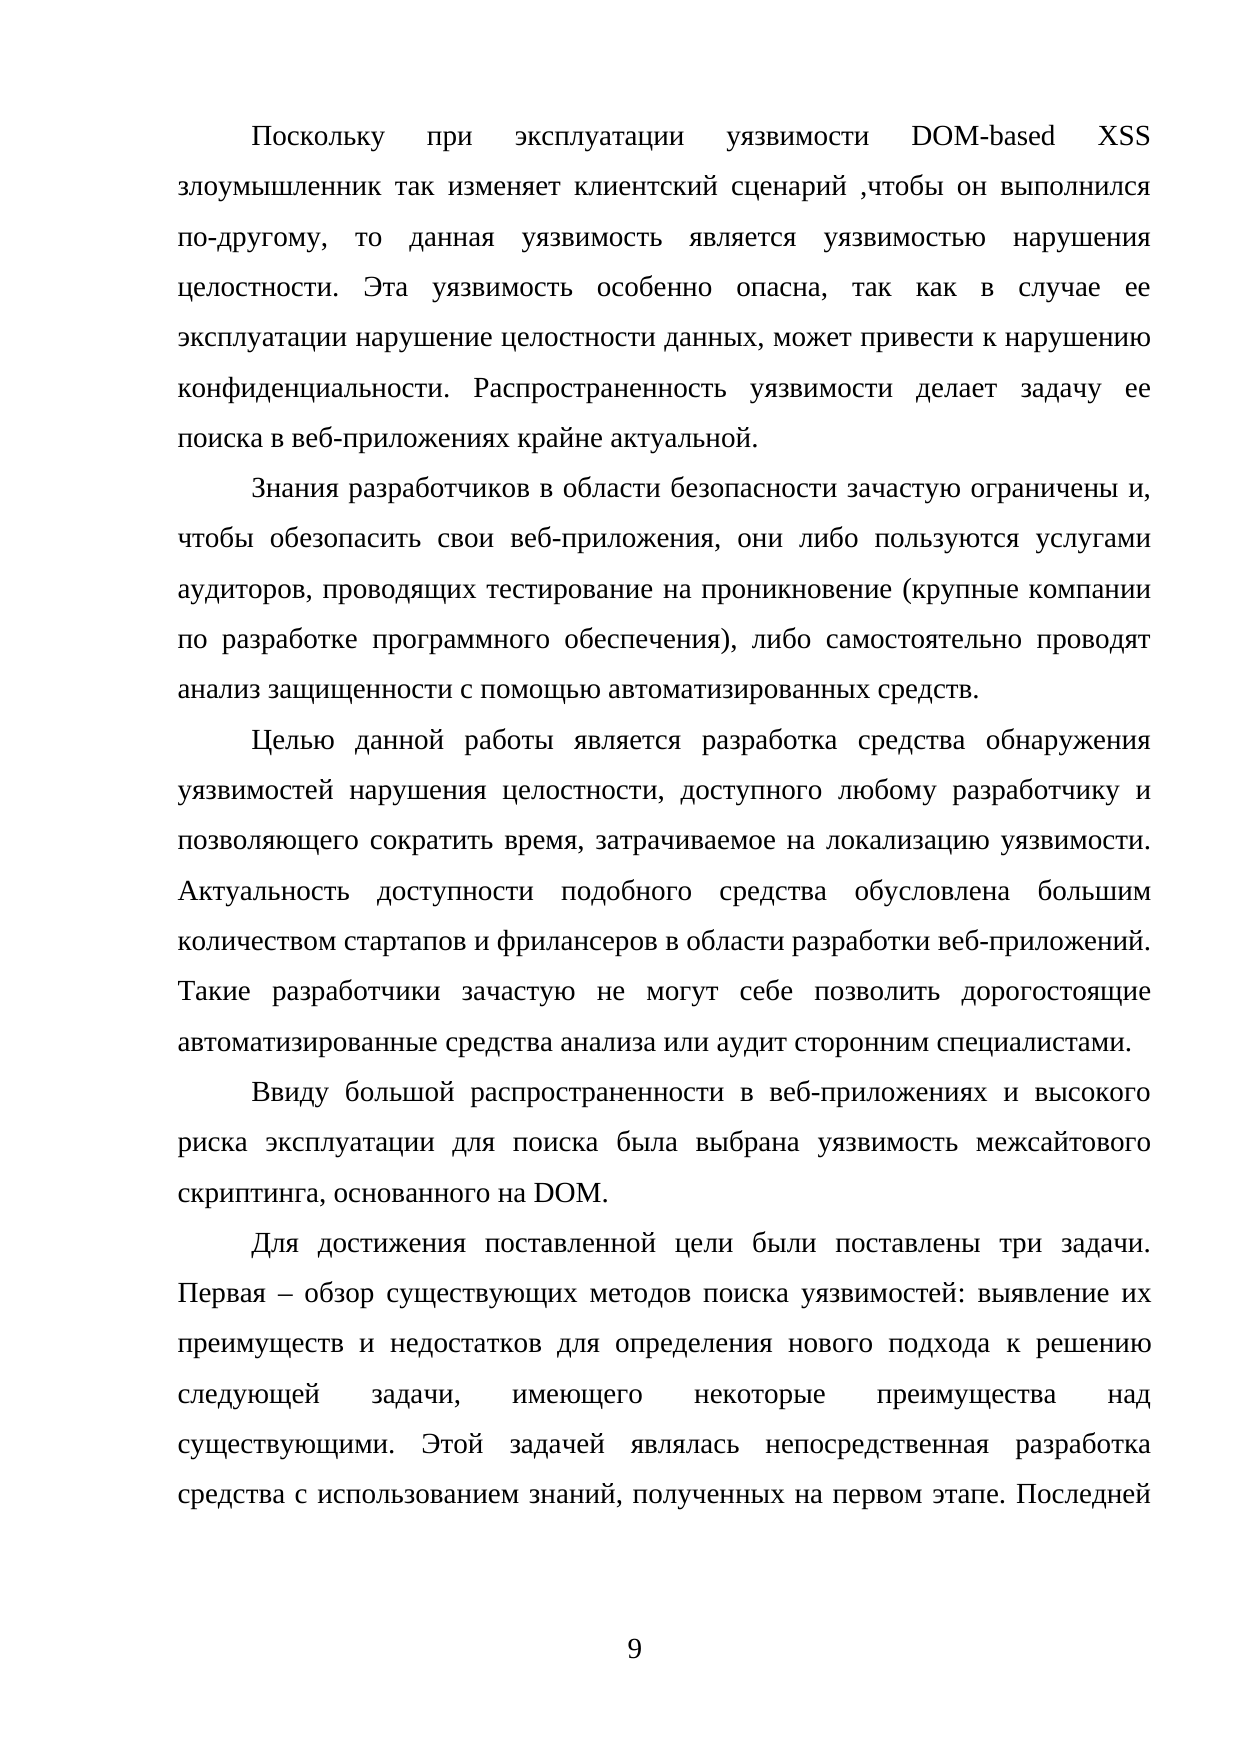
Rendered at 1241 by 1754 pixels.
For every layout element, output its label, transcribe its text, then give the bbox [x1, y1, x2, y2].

text Знания разработчиков в области безопасности зачастую ограничены и, чтобы обезопасить свои веб-приложения, они либо пользуются услугами аудиторов, проводящих тестирование на проникновение (крупные компании по разработке программного обеспечения), либо самостоятельно проводят анализ защищенности с помощью автоматизированных средств. [177, 470, 1152, 705]
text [177, 1225, 1152, 1510]
text Целью данной работы является разработка средства обнаружения уязвимостей нарушения целостности, доступного любому разработчику и позволяющего сократить время, затрачиваемое на локализацию уязвимости. Актуальность доступности подобного средства обусловлена большим количеством стартапов и фрилансеров в области разработки веб-приложений. Такие разработчики зачастую не могут себе позволить дорогостоящие автоматизированные средства анализа или аудит сторонним специалистами. [177, 722, 1152, 1057]
text Поскольку при эксплуатации уязвимости DOM-based XSS злоумышленник так изменяет клиентский сценарий ,чтобы он выполнился по-другому, то данная уязвимость является уязвимостью нарушения целостности. Эта уязвимость особенно опасна, так как в случае ее эксплуатации нарушение целостности данных, может привести к нарушению конфиденциальности. Распространенность уязвимости делает задачу ее поиска в веб-приложениях крайне актуальной. [177, 118, 1152, 453]
text Ввиду большой распространенности в веб-приложениях и высокого риска эксплуатации для поиска была выбрана уязвимость межсайтового скриптинга, основанного на DOM. [177, 1074, 1152, 1208]
